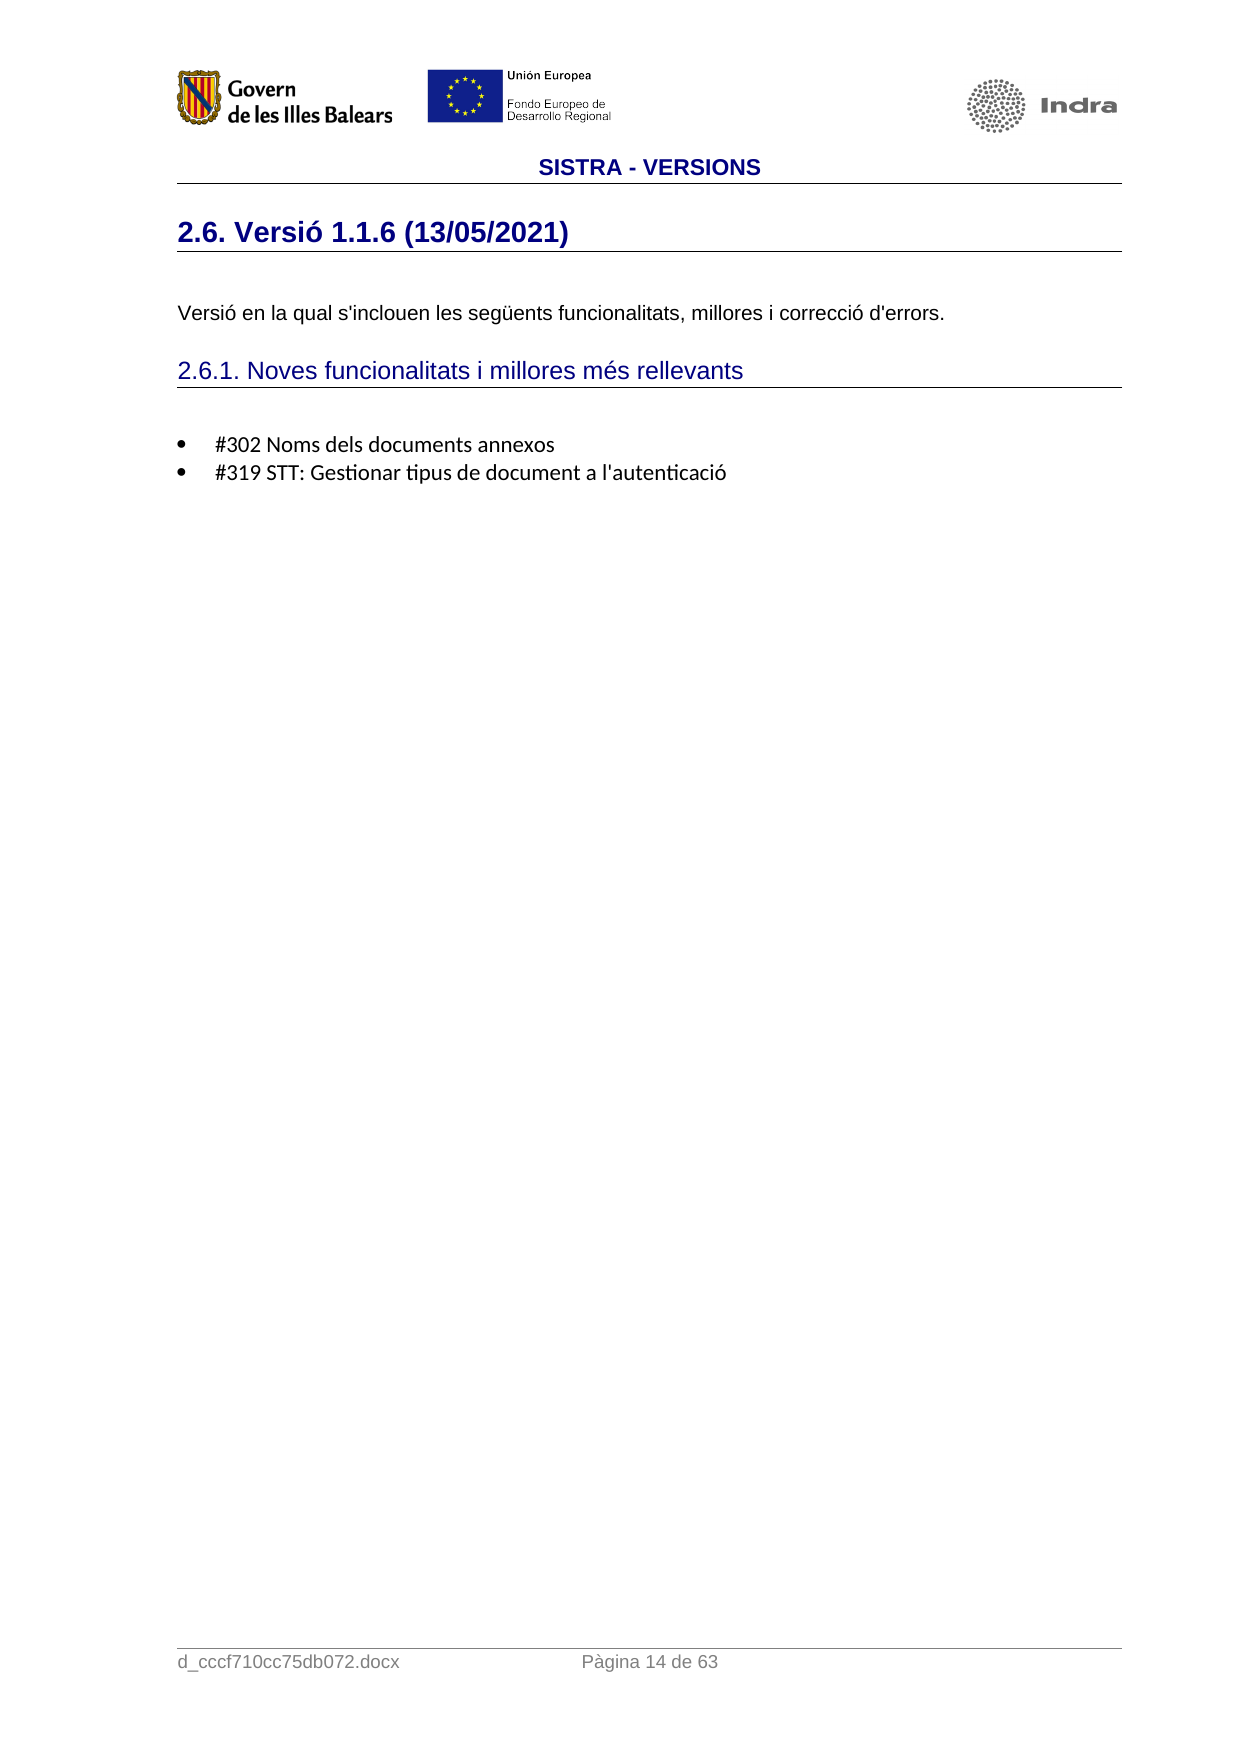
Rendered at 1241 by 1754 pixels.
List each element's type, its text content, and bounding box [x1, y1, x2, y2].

subtitle Noves funcionalitats i millores més rellevants [177, 356, 1122, 387]
picture [176, 70, 393, 125]
list #319 STT: Gestionar tipus de document a l'autenticació [177, 458, 1122, 486]
text Versió en la qual s'inclouen les següents funcionalitats, millores i correcció d'errors. [177, 301, 1122, 324]
subtitle Versió 1.1.6 (13/05/2021) [177, 215, 1122, 251]
picture [421, 67, 611, 125]
list #302 Noms dels documents annexos [177, 430, 1122, 458]
